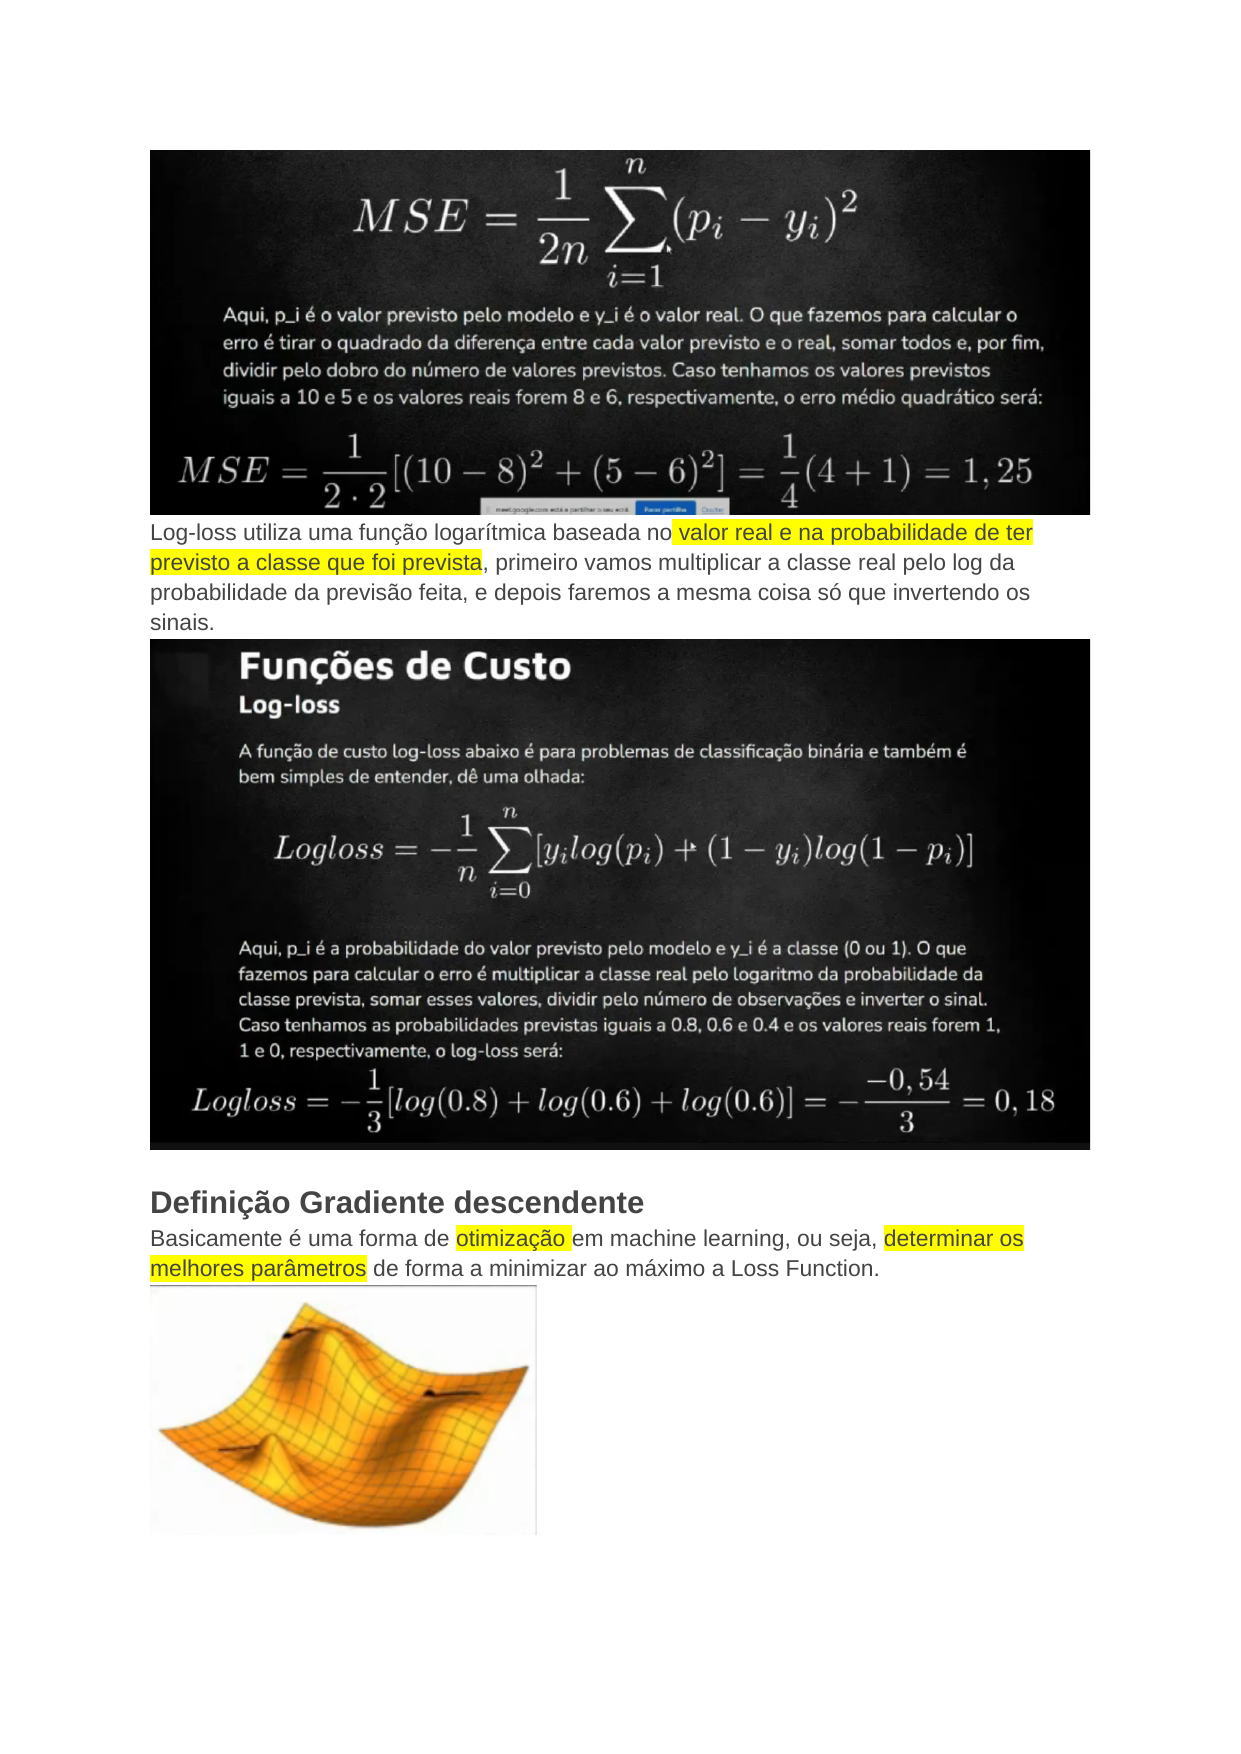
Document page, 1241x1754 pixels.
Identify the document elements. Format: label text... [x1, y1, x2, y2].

text Basicamente é uma forma de otimização em machine learning, ou seja, determinar os melhores parâmetros de forma a minimizar ao máximo a Loss Function. [150, 1225, 1090, 1282]
picture [150, 150, 1091, 515]
text Log-loss utiliza uma função logarítmica baseada no valor real e na probabilidade de ter previsto a classe que foi prevista, primeiro vamos multiplicar a classe real pelo log da probabilidade da previsão feita, e depois faremos a mesma coisa só que invertendo os sinais. [150, 518, 1090, 635]
picture [150, 1285, 537, 1535]
text Definição Gradiente descendente [150, 1184, 1090, 1220]
picture [150, 639, 1091, 1150]
